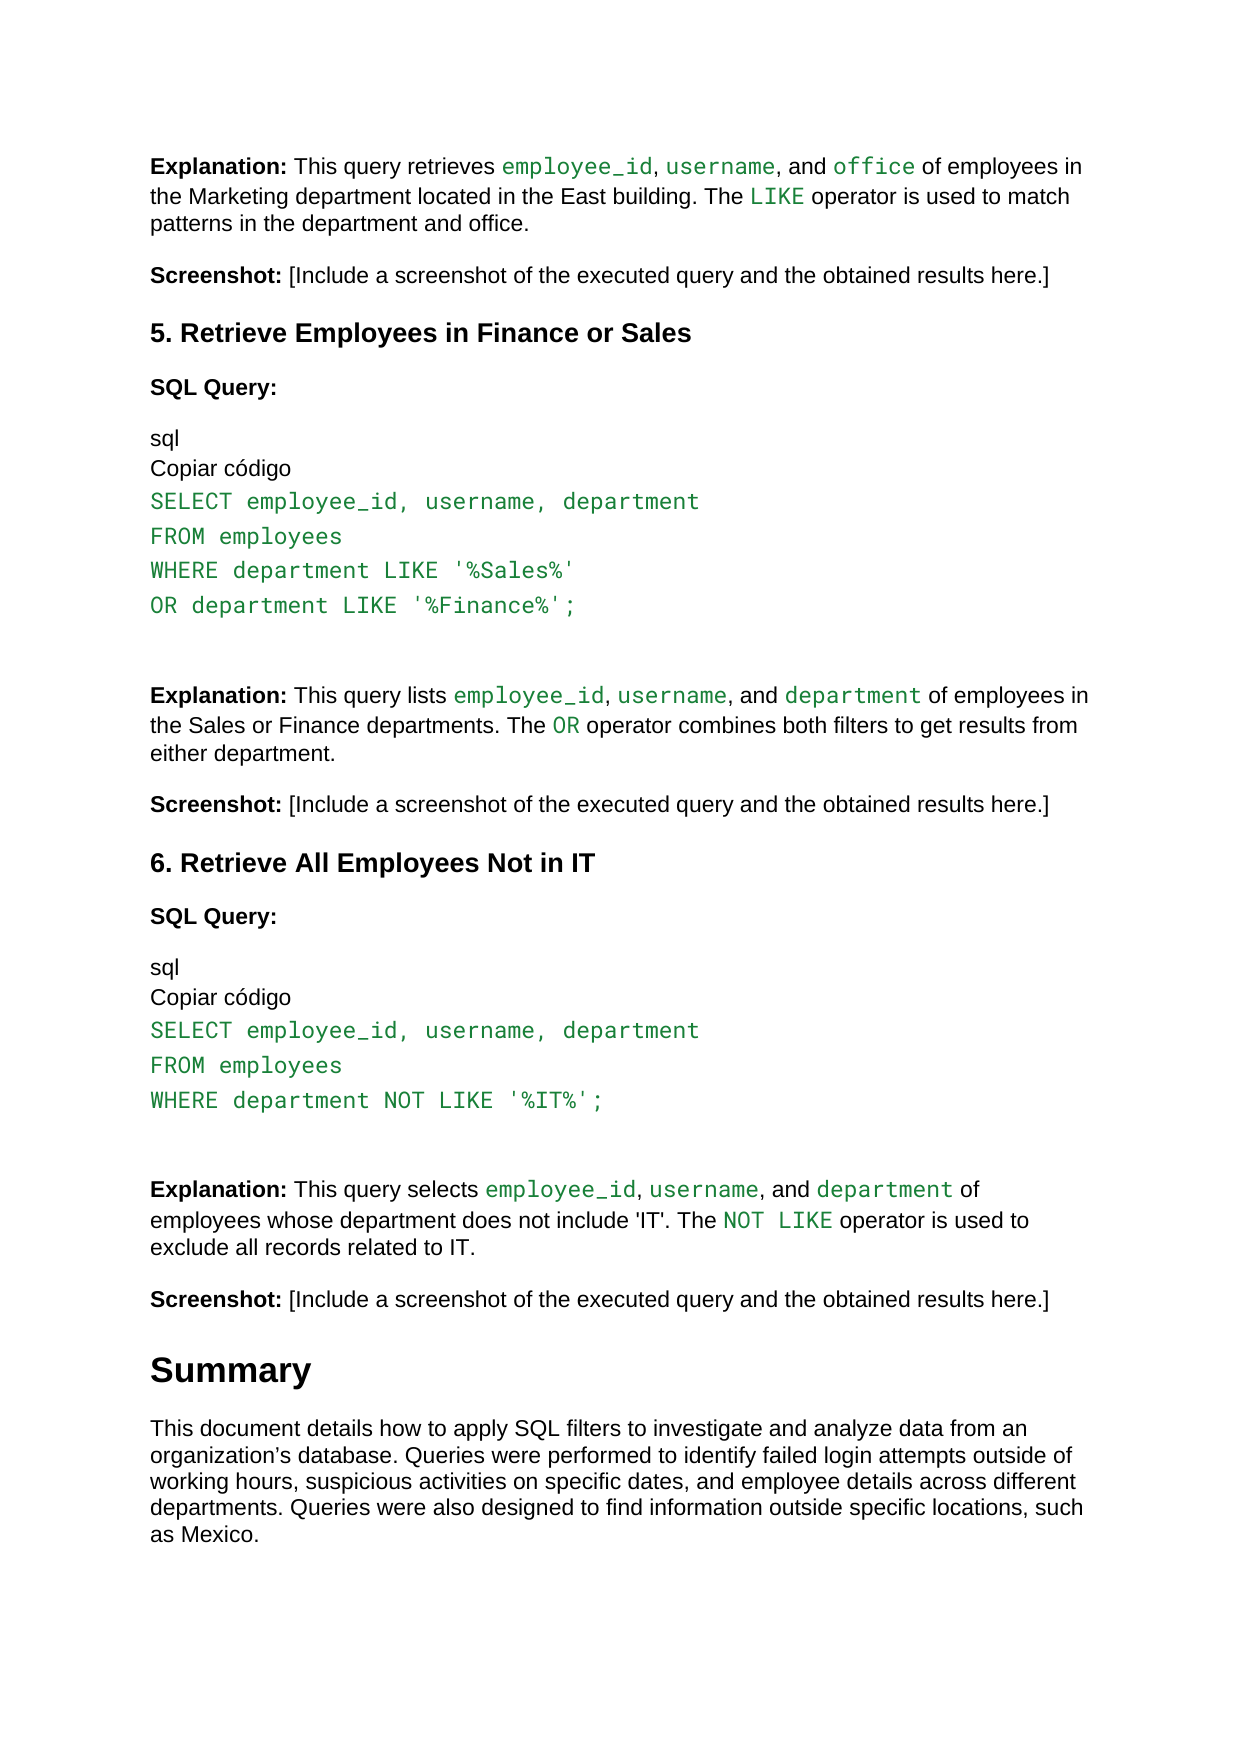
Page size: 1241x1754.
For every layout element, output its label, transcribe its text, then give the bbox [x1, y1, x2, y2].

text Screenshot: [Include a screenshot of the executed query and the obtained results here.] [150, 262, 1090, 288]
text This document details how to apply SQL filters to investigate and analyze data from an organization’s database. Queries were performed to identify failed login attempts outside of working hours, suspicious activities on specific dates, and employee details across different departments. Queries were also designed to find information outside specific locations, such as Mexico. [150, 1415, 1090, 1547]
subtitle Summary [150, 1349, 1090, 1390]
text Copiar código [150, 455, 1090, 481]
text FROM employees [150, 520, 1090, 550]
text SELECT employee_id, username, department [150, 485, 1090, 516]
text SQL Query: [150, 373, 1090, 400]
text SQL Query: [150, 903, 1090, 929]
subtitle 5. Retrieve Employees in Finance or Sales [150, 317, 1090, 348]
text Explanation: This query selects employee_id, username, and department of employees whose department does not include 'IT'. The NOT LIKE operator is used to exclude all records related to IT. [150, 1174, 1090, 1261]
text WHERE department LIKE '%Sales%' [150, 555, 1090, 585]
text WHERE department NOT LIKE '%IT%'; [150, 1084, 1090, 1114]
text sql [150, 954, 1090, 981]
text Copiar código [150, 984, 1090, 1011]
subtitle 6. Retrieve All Employees Not in IT [150, 847, 1090, 878]
text Screenshot: [Include a screenshot of the executed query and the obtained results here.] [150, 1286, 1090, 1312]
text SELECT employee_id, username, department [150, 1014, 1090, 1045]
text OR department LIKE '%Finance%'; [150, 589, 1090, 619]
text FROM employees [150, 1049, 1090, 1079]
text Explanation: This query retrieves employee_id, username, and office of employees in the Marketing department located in the East building. The LIKE operator is used to match patterns in the department and office. [150, 150, 1090, 237]
text Screenshot: [Include a screenshot of the executed query and the obtained results here.] [150, 791, 1090, 817]
text sql [150, 425, 1090, 451]
text Explanation: This query lists employee_id, username, and department of employees in the Sales or Finance departments. The OR operator combines both filters to get results from either department. [150, 679, 1090, 766]
